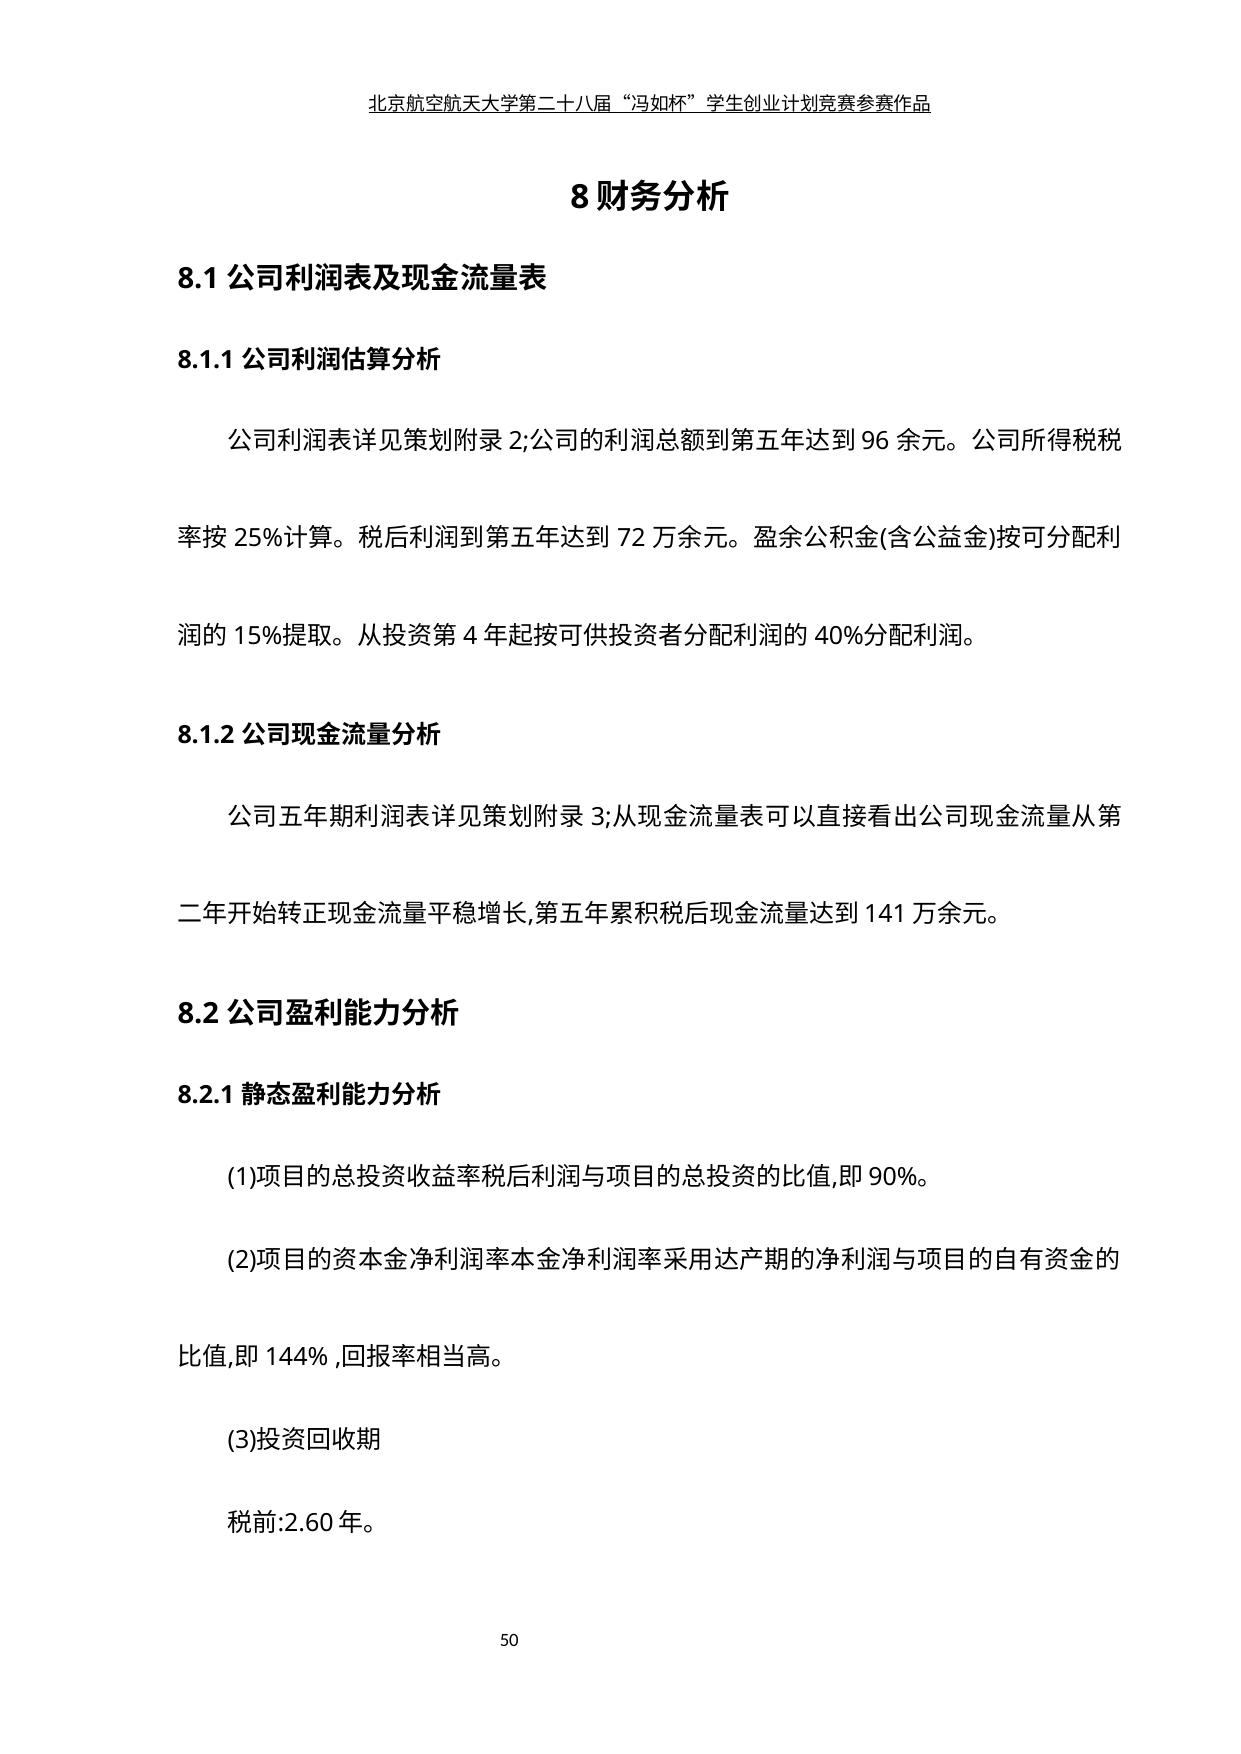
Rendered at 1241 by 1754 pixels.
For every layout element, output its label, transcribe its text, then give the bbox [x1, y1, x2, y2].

text 税前:2.60年。 [177, 1488, 1122, 1553]
subtitle 8财务分析 [177, 162, 1122, 227]
text 公司利润表详见策划附录2;公司的利润总额到第五年达到96 余元。公司所得税税率按 25%计算。税后利润到第五年达到 72 万余元。盈余公积金(含公益金)按可分配利润的 15%提取。从投资第 4 年起按可供投资者分配利润的 40%分配利润。 [177, 406, 1122, 666]
text 公司五年期利润表详见策划附录 3;从现金流量表可以直接看出公司现金流量从第二年开始转正现金流量平稳增长,第五年累积税后现金流量达到141万余元。 [177, 782, 1122, 944]
subtitle 8.1 公司利润表及现金流量表 [177, 243, 1122, 308]
list 投资回收期 [177, 1405, 1122, 1470]
subtitle 8.2.1 静态盈利能力分析 [177, 1060, 1122, 1125]
subtitle 8.1.1 公司利润估算分析 [177, 325, 1122, 390]
subtitle 8.1.2 公司现金流量分析 [177, 701, 1122, 766]
subtitle 8.2 公司盈利能力分析 [177, 979, 1122, 1044]
list 项目的资本金净利润率本金净利润率采用达产期的净利润与项目的自有资金的比值,即 144% ,回报率相当高。 [177, 1225, 1122, 1387]
list 项目的总投资收益率税后利润与项目的总投资的比值,即90%。 [177, 1142, 1122, 1207]
